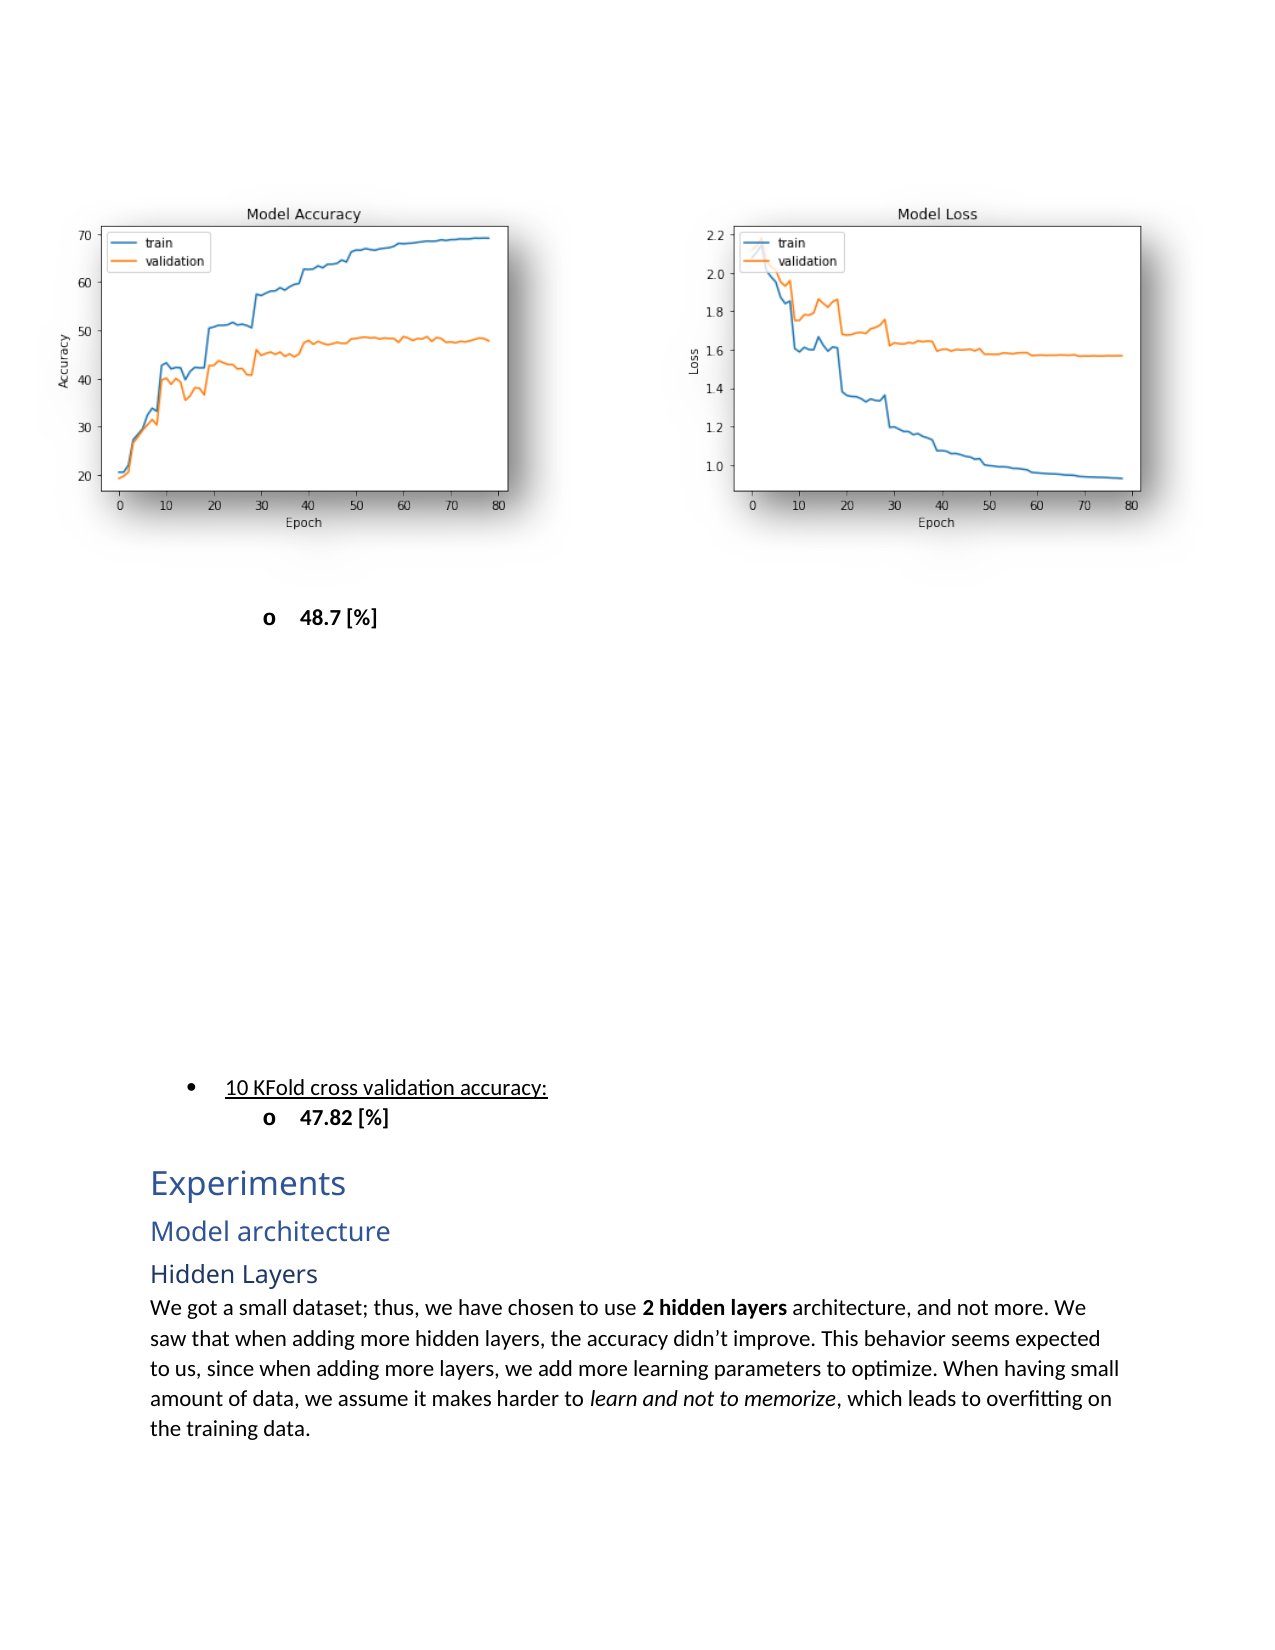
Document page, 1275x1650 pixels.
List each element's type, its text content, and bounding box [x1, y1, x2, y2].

text We got a small dataset; thus, we have chosen to use 2 hidden layers architecture, and not more. We saw that when adding more hidden layers, the accuracy didn’t improve. This behavior seems expected to us, since when adding more layers, we add more learning parameters to optimize. When having small amount of data, we assume it makes harder to learn and not to memorize, which leads to overfitting on the training data. [150, 1293, 1125, 1442]
list 10 KFold cross validation accuracy: [187, 1073, 1125, 1101]
list 47.82 [%] [262, 1103, 1125, 1132]
picture [680, 199, 1149, 537]
subtitle Model architecture [150, 1213, 1125, 1250]
subtitle Experiments [150, 1160, 1125, 1205]
picture [51, 199, 515, 537]
subtitle Hidden Layers [150, 1257, 1125, 1291]
